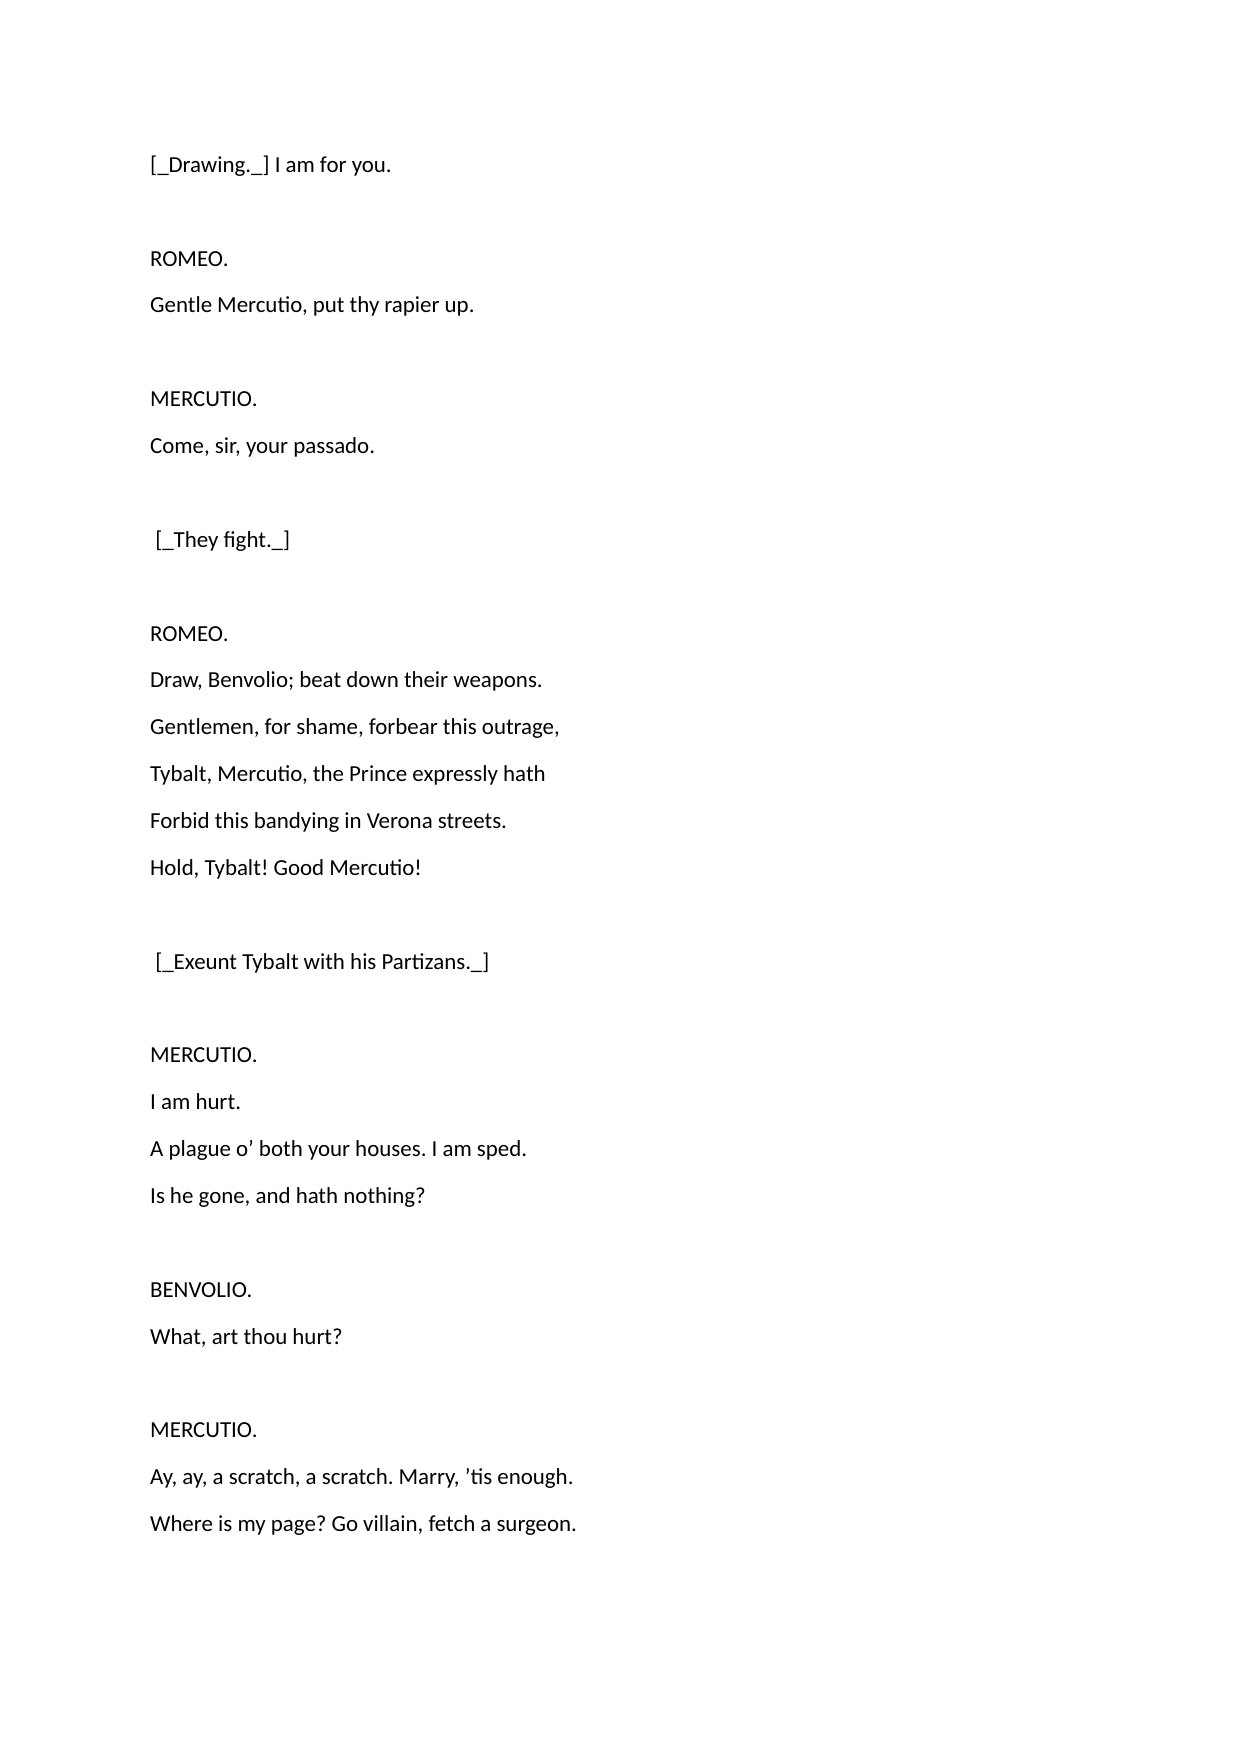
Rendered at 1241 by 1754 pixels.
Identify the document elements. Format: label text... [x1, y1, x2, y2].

text ROMEO. [150, 619, 1090, 647]
text Ay, ay, a scratch, a scratch. Marry, ’tis enough. [150, 1462, 1090, 1491]
text [_Drawing._] I am for you. [150, 150, 1090, 178]
text MERCUTIO. [150, 384, 1090, 412]
text Tybalt, Mercutio, the Prince expressly hath [150, 759, 1090, 787]
text MERCUTIO. [150, 1416, 1090, 1444]
text Gentle Mercutio, put thy rapier up. [150, 291, 1090, 319]
text [_Exeunt Tybalt with his Partizans._] [150, 947, 1090, 975]
text Come, sir, your passado. [150, 431, 1090, 459]
text Hold, Tybalt! Good Mercutio! [150, 853, 1090, 881]
text BENVOLIO. [150, 1275, 1090, 1303]
text Forbid this bandying in Verona streets. [150, 806, 1090, 834]
text I am hurt. [150, 1087, 1090, 1116]
text Draw, Benvolio; beat down their weapons. [150, 666, 1090, 694]
text Is he gone, and hath nothing? [150, 1181, 1090, 1209]
text ROMEO. [150, 244, 1090, 272]
text [_They fight._] [150, 525, 1090, 553]
text Gentlemen, for shame, forbear this outrage, [150, 712, 1090, 741]
text A plague o’ both your houses. I am sped. [150, 1134, 1090, 1162]
text Where is my page? Go villain, fetch a surgeon. [150, 1509, 1090, 1537]
text MERCUTIO. [150, 1041, 1090, 1069]
text What, art thou hurt? [150, 1322, 1090, 1350]
